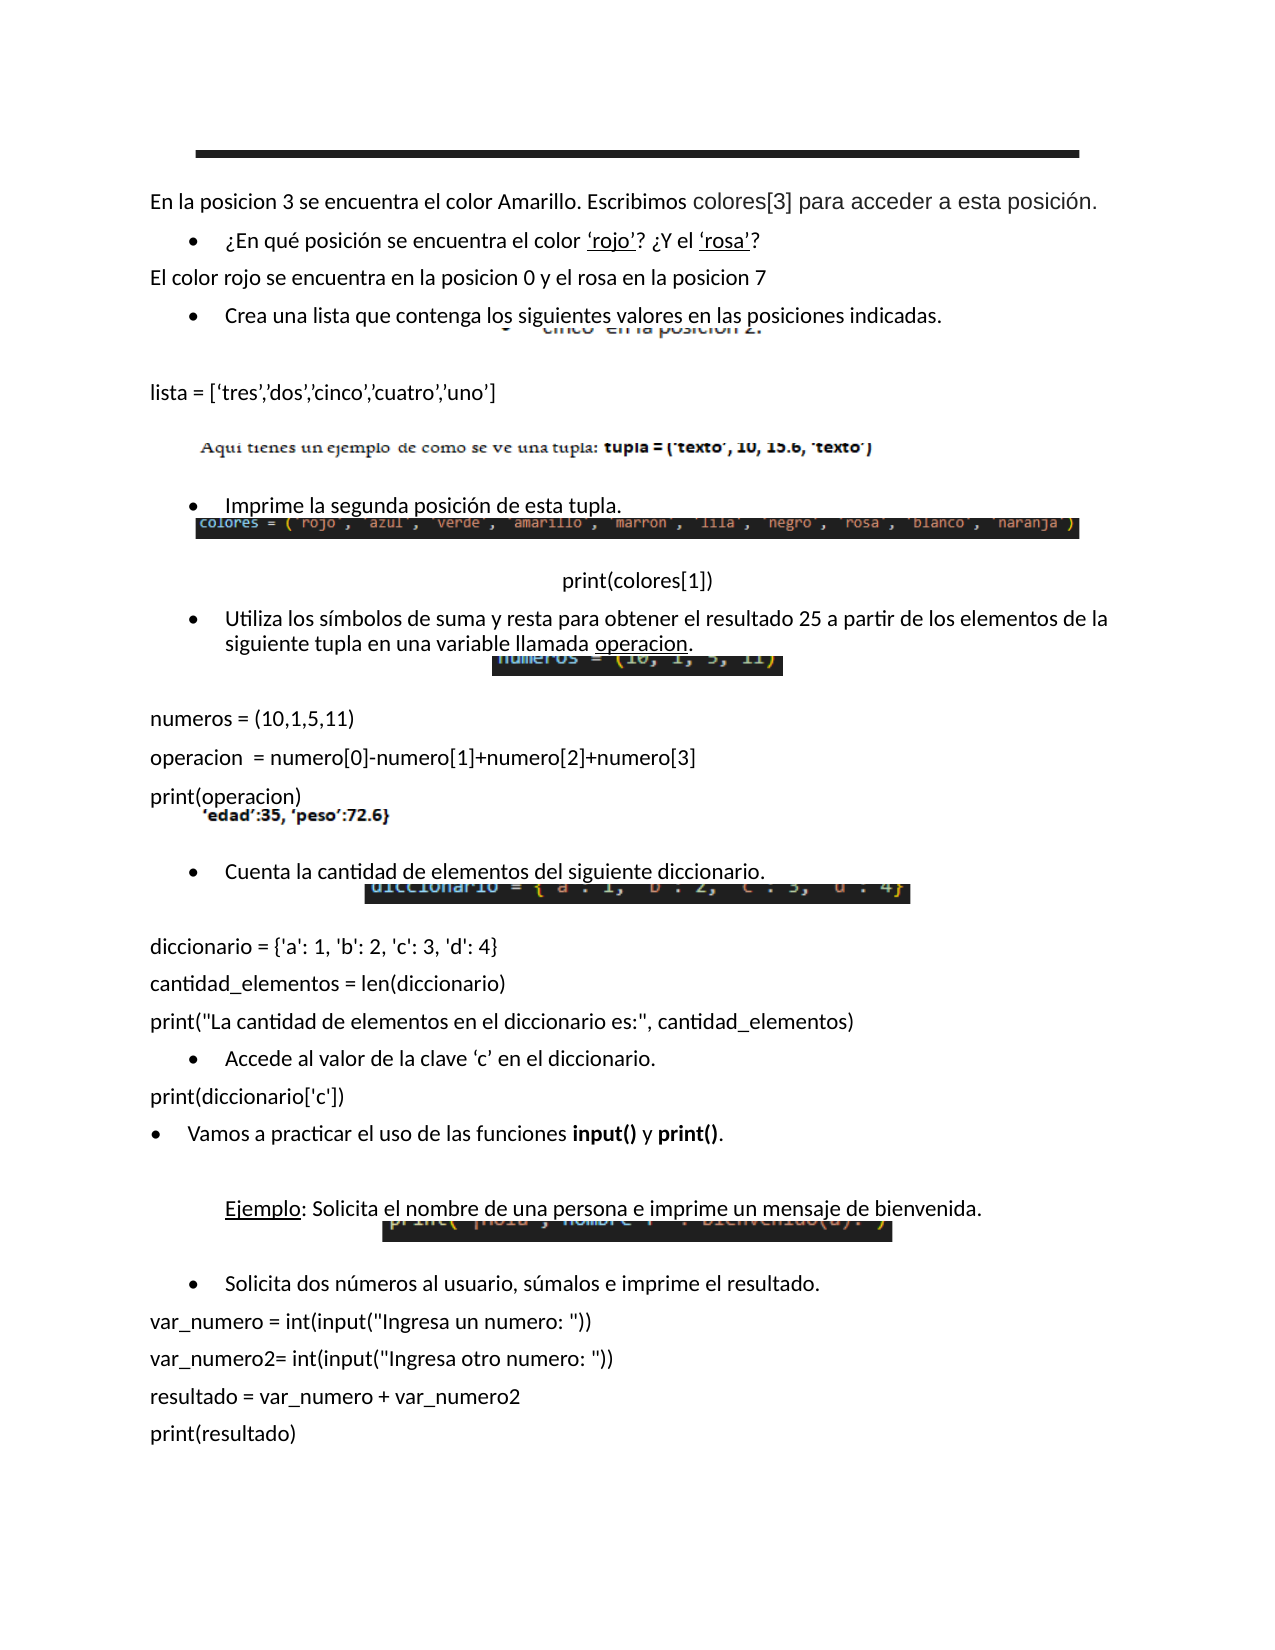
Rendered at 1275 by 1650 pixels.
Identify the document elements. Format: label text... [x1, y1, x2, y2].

list ¿En qué posición se encuentra el color ‘rojo’? ¿Y el ‘rosa’? [187, 228, 1125, 253]
text print(colores[1]) [150, 568, 1125, 593]
text En la posicion 3 se encuentra el color Amarillo. Escribimos colores[3] para acceder a esta posición. [150, 187, 1125, 216]
text lista = [‘tres’,’dos’,’cinco’,’cuatro’,’uno’] [150, 378, 1125, 406]
list Accede al valor de la clave ‘c’ en el diccionario. [187, 1047, 1125, 1072]
text print(operacion) [150, 784, 1125, 809]
list Solicita dos números al usuario, súmalos e imprime el resultado. [187, 1272, 1125, 1297]
list Crea una lista que contenga los siguientes valores en las posiciones indicadas. [187, 303, 1125, 328]
text cantidad_elementos = len(diccionario) [150, 972, 1125, 997]
text El color rojo se encuentra en la posicion 0 y el rosa en la posicion 7 [150, 266, 1125, 291]
text var_numero2= int(input("Ingresa otro numero: ")) [150, 1347, 1125, 1372]
text Ejemplo: Solicita el nombre de una persona e imprime un mensaje de bienvenida. [225, 1197, 1125, 1222]
text print(resultado) [150, 1422, 1125, 1447]
list Vamos a practicar el uso de las funciones input() y print(). [150, 1122, 1125, 1147]
text print("La cantidad de elementos en el diccionario es:", cantidad_elementos) [150, 1009, 1125, 1034]
list Imprime la segunda posición de esta tupla. [187, 493, 1125, 518]
list Cuenta la cantidad de elementos del siguiente diccionario. [187, 859, 1125, 884]
text numeros = (10,1,5,11) [150, 706, 1125, 731]
text resultado = var_numero + var_numero2 [150, 1384, 1125, 1409]
text print(diccionario['c']) [150, 1084, 1125, 1109]
list Utiliza los símbolos de suma y resta para obtener el resultado 25 a partir de los elementos de la siguiente tupla en una variable llamada operacion. [187, 606, 1125, 656]
text operacion = numero[0]-numero[1]+numero[2]+numero[3] [150, 743, 1125, 772]
text diccionario = {'a': 1, 'b': 2, 'c': 3, 'd': 4} [150, 934, 1125, 959]
text var_numero = int(input("Ingresa un numero: ")) [150, 1309, 1125, 1334]
